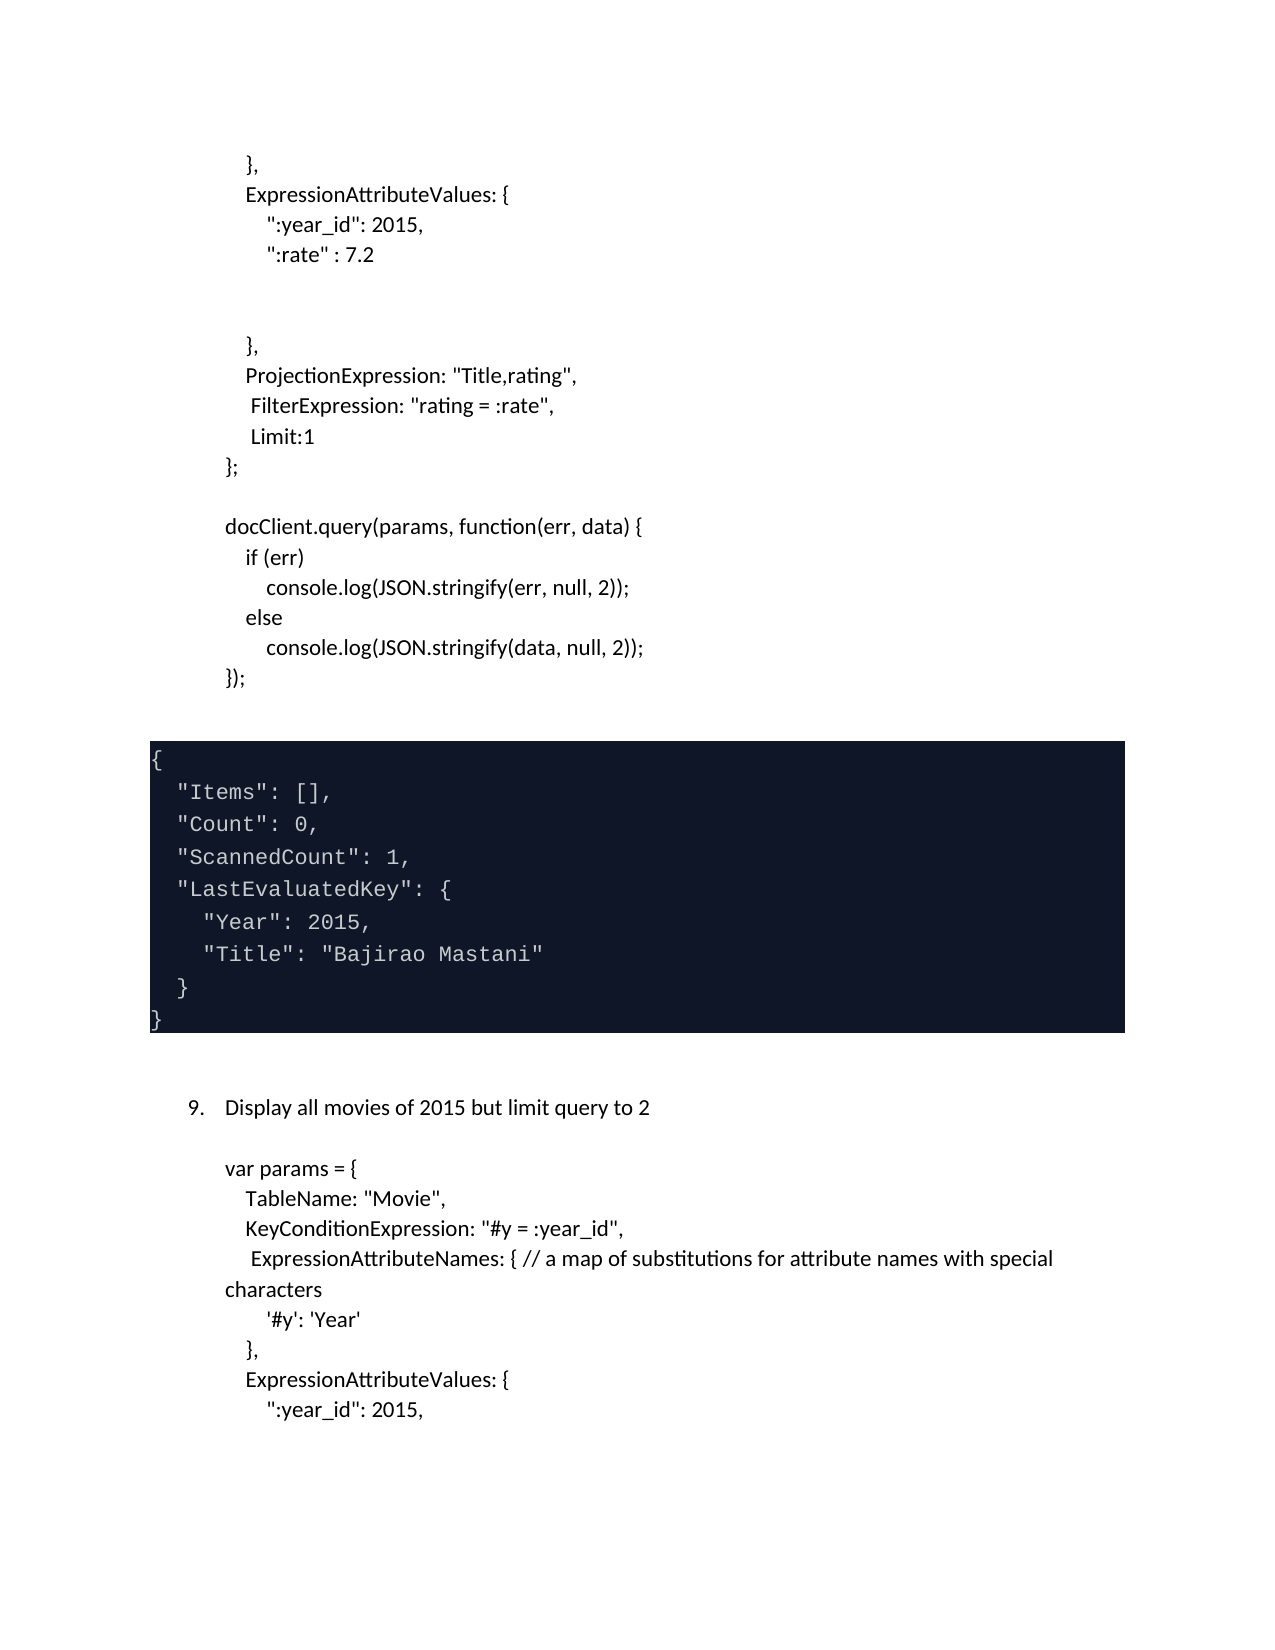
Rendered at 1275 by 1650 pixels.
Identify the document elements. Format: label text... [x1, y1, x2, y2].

list ":year_id": 2015, [225, 210, 1125, 238]
text } [150, 1001, 1125, 1033]
text "ScannedCount": 1, [150, 838, 1125, 871]
text } [150, 968, 1125, 1001]
list FilterExpression: "rating = :rate", [225, 392, 1125, 420]
list }, [225, 150, 1125, 178]
text { [150, 741, 1125, 773]
list docClient.query(params, function(err, data) { [225, 512, 1125, 541]
text "Count": 0, [150, 806, 1125, 838]
list ExpressionAttributeValues: { [225, 1365, 1125, 1393]
text "Title": "Bajirao Mastani" [150, 936, 1125, 968]
list ":year_id": 2015, [225, 1396, 1125, 1424]
text "Items": [], [150, 773, 1125, 806]
text "LastEvaluatedKey": { [150, 871, 1125, 903]
list Display all movies of 2015 but limit query to 2 [187, 1093, 1125, 1122]
list '#y': 'Year' [225, 1305, 1125, 1333]
list ExpressionAttributeValues: { [225, 180, 1125, 208]
list }, [225, 1335, 1125, 1363]
list ":rate" : 7.2 [225, 241, 1125, 269]
list }; [225, 452, 1125, 480]
list Limit:1 [225, 422, 1125, 450]
list }); [225, 663, 1125, 692]
list }, [225, 331, 1125, 359]
list if (err) [225, 543, 1125, 571]
list TableName: "Movie", [225, 1184, 1125, 1212]
list console.log(JSON.stringify(data, null, 2)); [225, 633, 1125, 661]
list KeyConditionExpression: "#y = :year_id", [225, 1214, 1125, 1242]
list ExpressionAttributeNames: { // a map of substitutions for attribute names with special characters [225, 1244, 1125, 1303]
text "Year": 2015, [150, 903, 1125, 936]
list else [225, 603, 1125, 631]
list ProjectionExpression: "Title,rating", [225, 361, 1125, 389]
list var params = { [225, 1154, 1125, 1182]
list console.log(JSON.stringify(err, null, 2)); [225, 573, 1125, 601]
